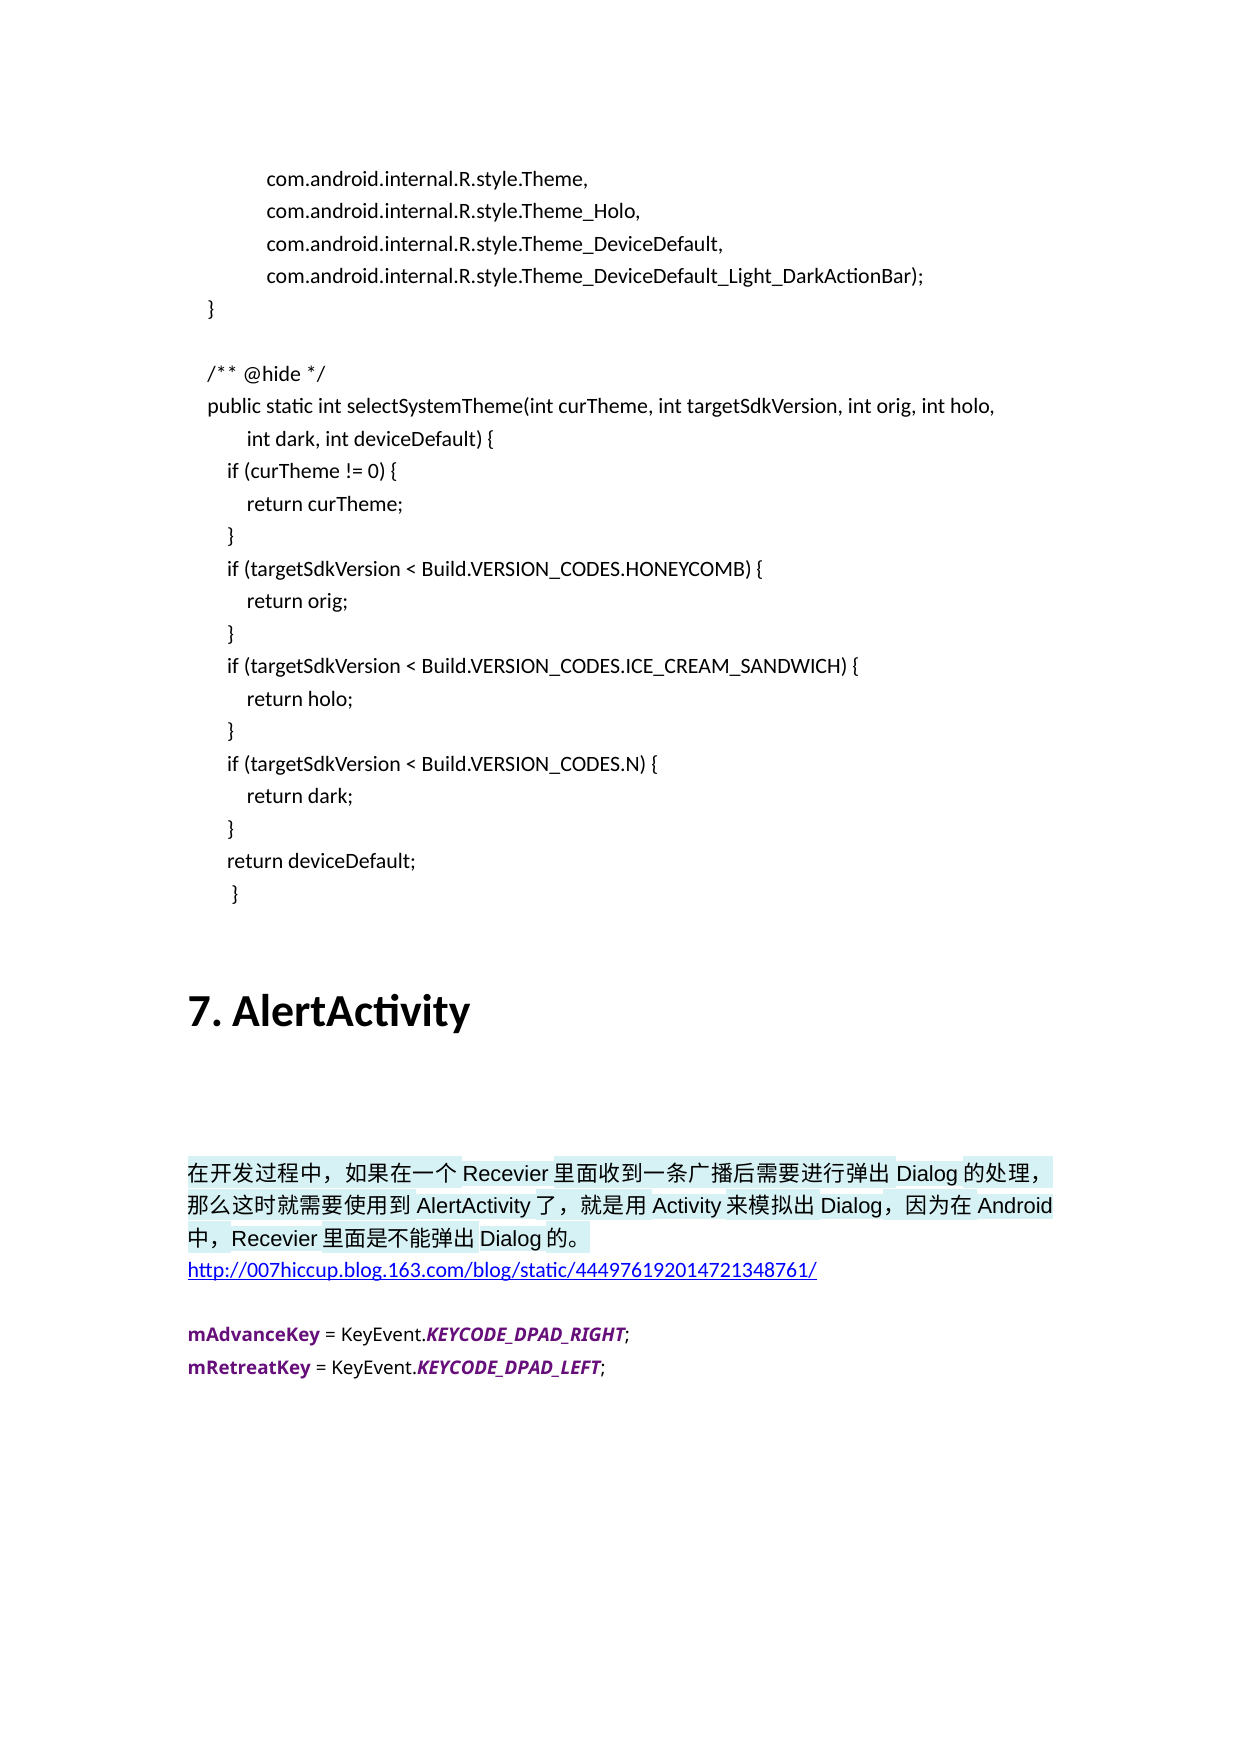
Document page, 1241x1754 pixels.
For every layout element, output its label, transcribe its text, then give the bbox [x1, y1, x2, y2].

text } [187, 877, 1053, 909]
text com.android.internal.R.style.Theme_Holo, [187, 194, 1053, 227]
text if (targetSdkVersion < Build.VERSION_CODES.N) { [187, 747, 1053, 779]
text http://007hiccup.blog.163.com/blog/static/444976192014721348761/ [187, 1253, 1053, 1286]
text return curTheme; [187, 487, 1053, 519]
text com.android.internal.R.style.Theme_DeviceDefault, [187, 227, 1053, 259]
text mAdvanceKey = KeyEvent.KEYCODE_DPAD_RIGHT; mRetreatKey = KeyEvent.KEYCODE_DPAD_LEFT; [187, 1318, 1053, 1383]
text if (targetSdkVersion < Build.VERSION_CODES.HONEYCOMB) { [187, 552, 1053, 584]
text return deviceDefault; [187, 844, 1053, 877]
text 在开发过程中，如果在一个Recevier里面收到一条广播后需要进行弹出Dialog的处理，那么这时就需要使用到AlertActivity了，就是用Activity来模拟出Dialog，因为在Android中，Recevier里面是不能弹出Dialog的。 [187, 1156, 1053, 1253]
text int dark, int deviceDefault) { [187, 422, 1053, 454]
text if (targetSdkVersion < Build.VERSION_CODES.ICE_CREAM_SANDWICH) { [187, 649, 1053, 682]
text com.android.internal.R.style.Theme_DeviceDefault_Light_DarkActionBar); [187, 259, 1053, 292]
text } [187, 812, 1053, 844]
text if (curTheme != 0) { [187, 454, 1053, 487]
text return dark; [187, 779, 1053, 812]
text } [187, 292, 1053, 324]
text public static int selectSystemTheme(int curTheme, int targetSdkVersion, int orig, int holo, [187, 389, 1053, 422]
text } [187, 714, 1053, 747]
text /** @hide */ [187, 357, 1053, 389]
text } [187, 519, 1053, 552]
subtitle AlertActivity [187, 977, 1053, 1042]
text } [187, 617, 1053, 649]
text com.android.internal.R.style.Theme, [187, 162, 1053, 194]
text return holo; [187, 682, 1053, 714]
text return orig; [187, 584, 1053, 617]
